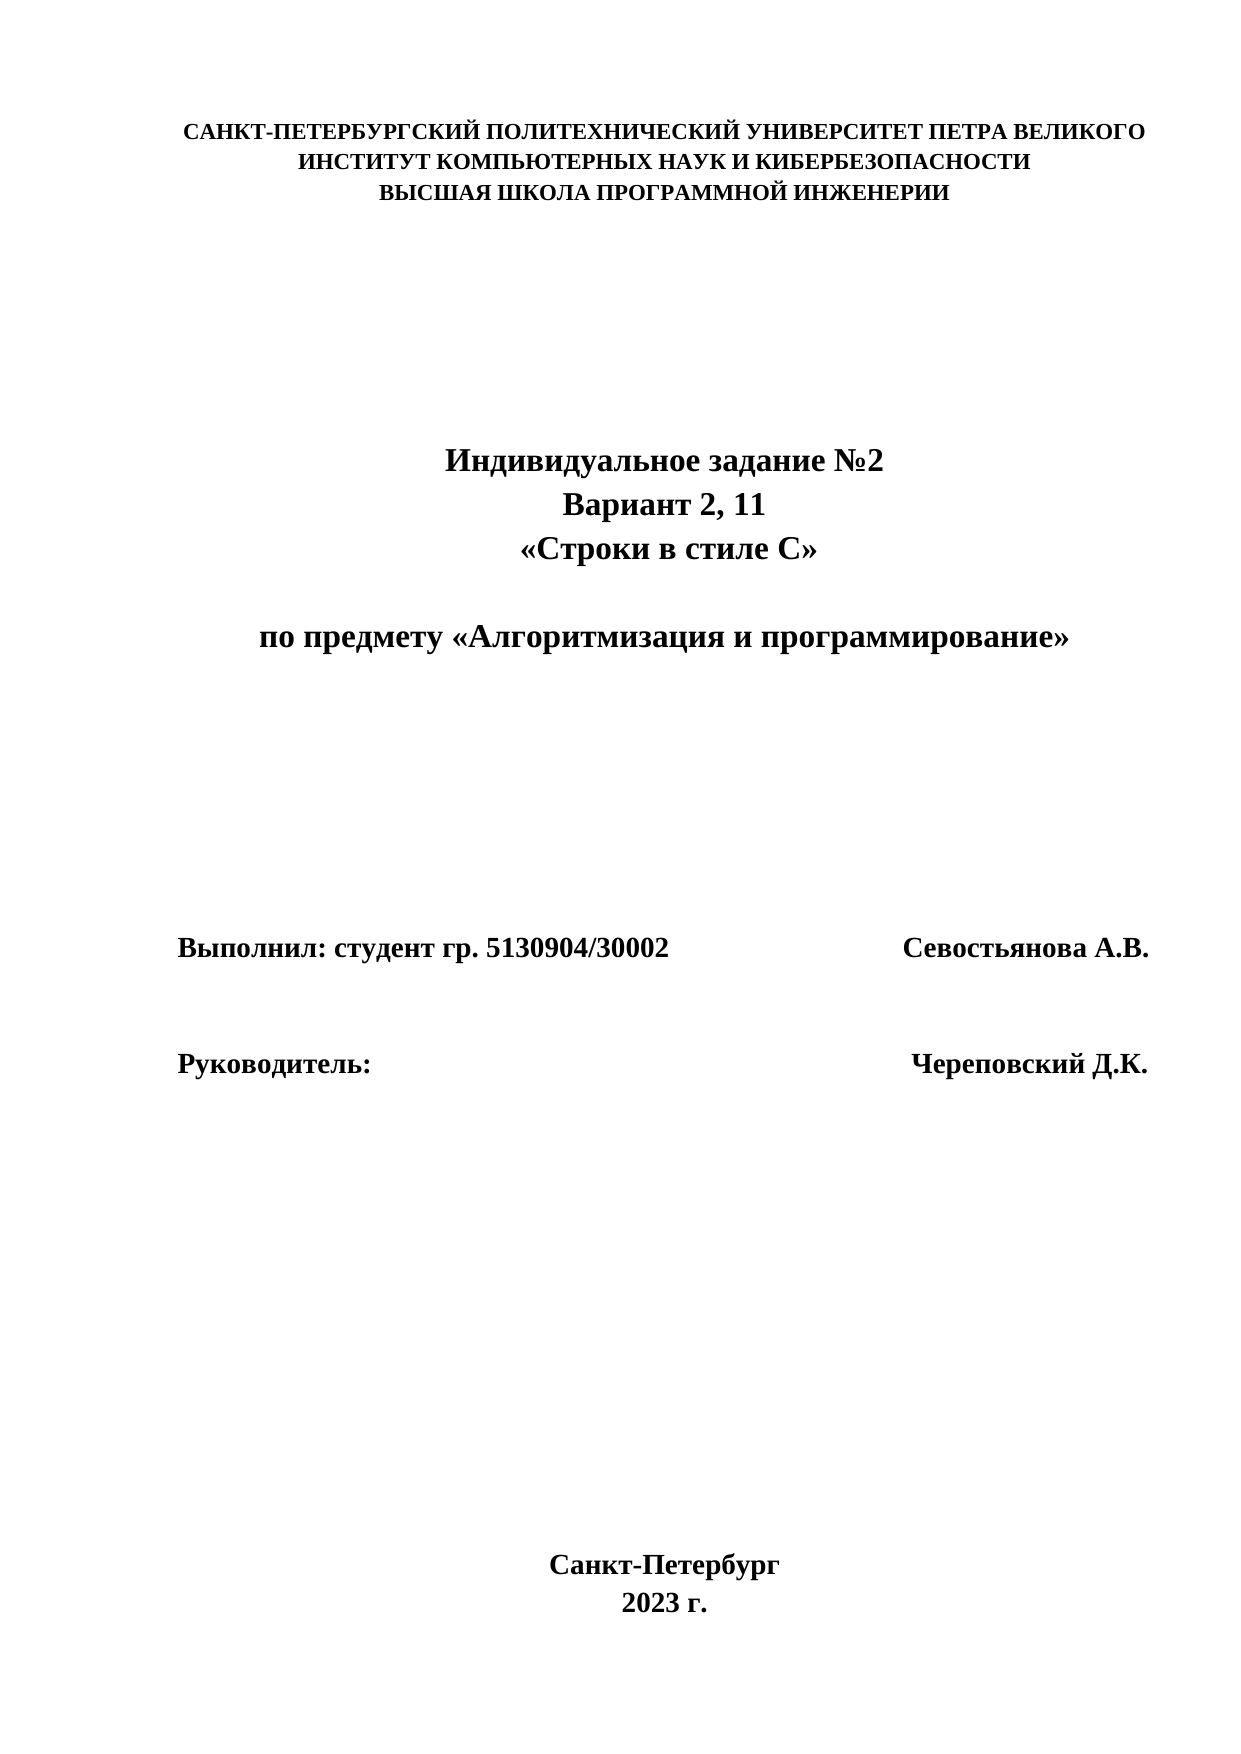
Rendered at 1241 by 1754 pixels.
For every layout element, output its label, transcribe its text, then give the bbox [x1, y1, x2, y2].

text «Строки в стиле C» [177, 528, 1152, 566]
text по предмету «Алгоритмизация и программирование» [177, 616, 1152, 654]
text Вариант 2, 11 [177, 484, 1152, 522]
text Индивидуальное задание №2 [177, 440, 1152, 478]
text Выполнил: студент гр. 5130904/30002 Севостьянова А.В. [177, 930, 1152, 964]
text ИНСТИТУТ КОМПЬЮТЕРНЫХ НАУК И КИБЕРБЕЗОПАСНОСТИ [177, 148, 1152, 175]
text ВЫСШАЯ ШКОЛА ПРОГРАММНОЙ ИНЖЕНЕРИИ [177, 178, 1152, 205]
text 2023 г. [177, 1585, 1152, 1619]
text Руководитель: Череповский Д.К. [177, 1046, 1152, 1079]
text САНКТ-ПЕТЕРБУРГСКИЙ ПОЛИТЕХНИЧЕСКИЙ УНИВЕРСИТЕТ ПЕТРА ВЕЛИКОГО [177, 118, 1152, 144]
text Санкт-Петербург [177, 1547, 1152, 1580]
